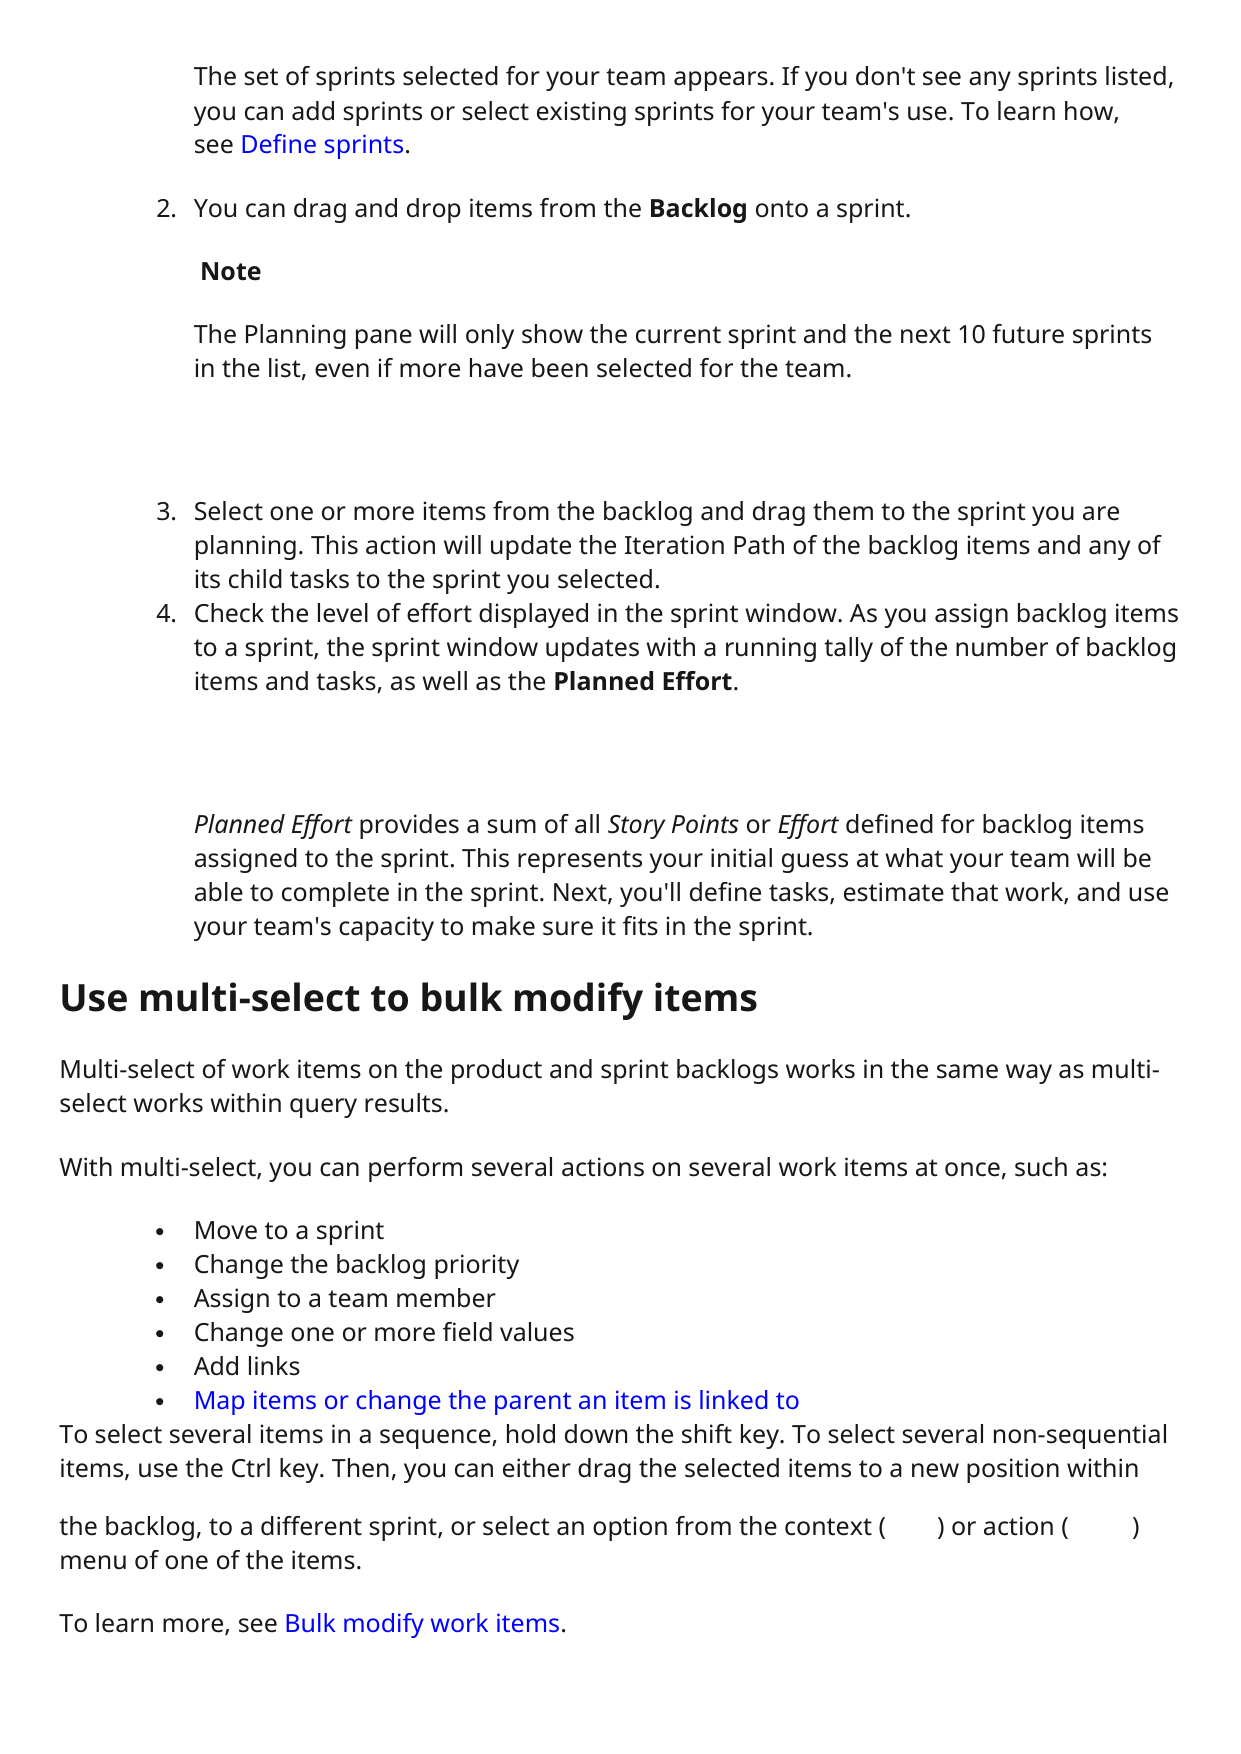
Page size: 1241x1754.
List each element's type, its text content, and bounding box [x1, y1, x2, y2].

list Move to a sprint [156, 1212, 1181, 1246]
list You can drag and drop items from the Backlog onto a sprint. [156, 190, 1181, 224]
list Add links [156, 1349, 1181, 1383]
list Change one or more field values [156, 1314, 1181, 1349]
text The set of sprints selected for your team appears. If you don't see any sprints listed, you can add sprints or select existing sprints for your team's use. To learn how, see Define sprints. [193, 59, 1181, 161]
text Note [193, 254, 1181, 288]
text With multi-select, you can perform several actions on several work items at once, such as: [59, 1149, 1181, 1183]
text Planned Effort provides a sum of all Story Points or Effort defined for backlog items assigned to the sprint. This represents your initial guess at what your team will be able to complete in the sprint. Next, you'll define tasks, estimate that work, and use your team's capacity to make sure it fits in the sprint. [193, 806, 1181, 942]
text Multi-select of work items on the product and sprint backlogs works in the same way as multi-select works within query results. [59, 1052, 1181, 1120]
list Map items or change the parent an item is linked to [156, 1383, 1181, 1417]
list Check the level of effort displayed in the sprint window. As you assign backlog items to a sprint, the sprint window updates with a running tally of the number of backlog items and tasks, as well as the Planned Effort. [156, 596, 1181, 698]
list Select one or more items from the backlog and drag them to the sprint you are planning. This action will update the Iteration Path of the backlog items and any of its child tasks to the sprint you selected. [156, 493, 1181, 596]
text To select several items in a sequence, hold down the shift key. To select several non-sequential items, use the Ctrl key. Then, you can either drag the selected items to a new position within the backlog, to a different sprint, or select an option from the context () or action ( ) menu of one of the items. [59, 1417, 1181, 1576]
text To learn more, see Bulk modify work items. [59, 1606, 1181, 1639]
text Use multi-select to bulk modify items [59, 972, 1181, 1023]
list Assign to a team member [156, 1281, 1181, 1314]
text The Planning pane will only show the current sprint and the next 10 future sprints in the list, even if more have been selected for the team. [193, 317, 1181, 385]
list Change the backlog priority [156, 1246, 1181, 1281]
